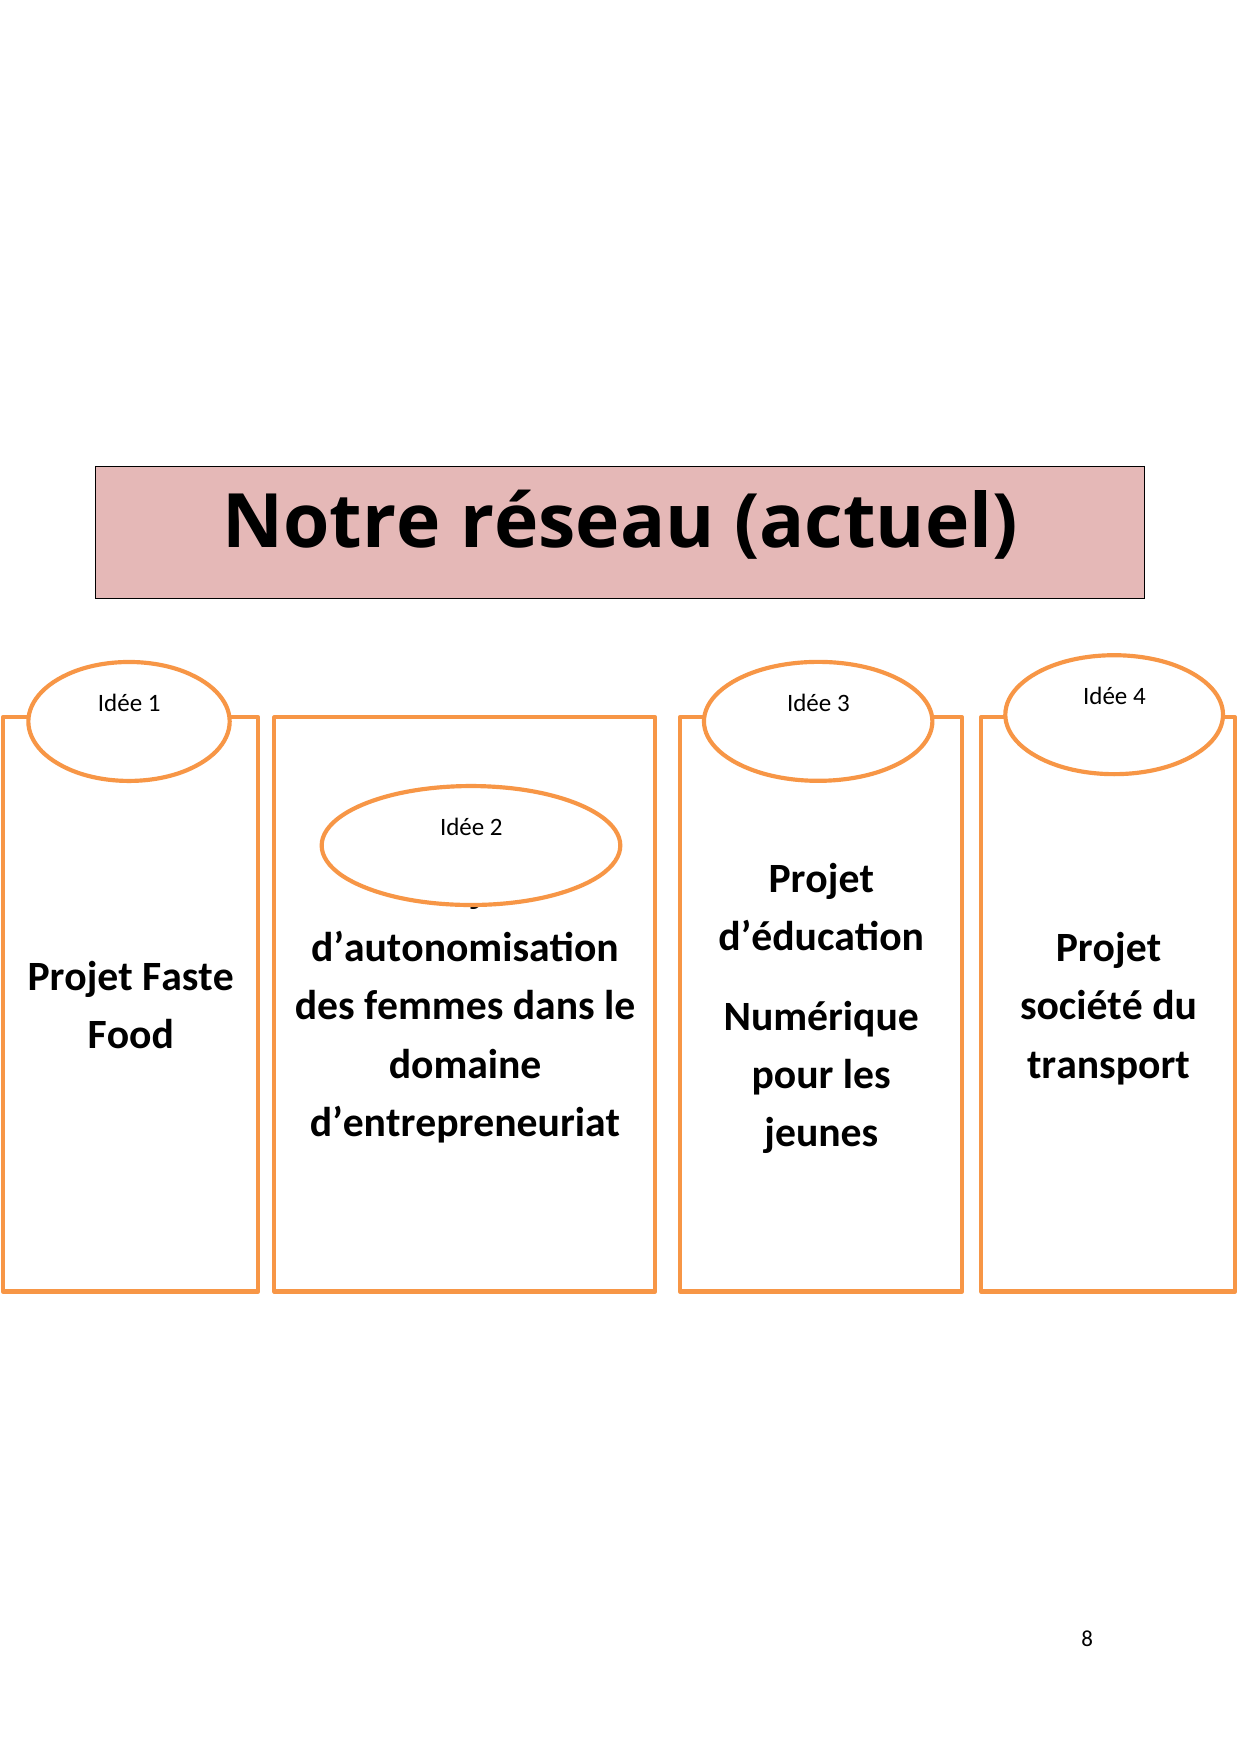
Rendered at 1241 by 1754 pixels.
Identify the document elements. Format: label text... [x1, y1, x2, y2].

table_header Notre réseau (actuel) [96, 467, 1144, 598]
